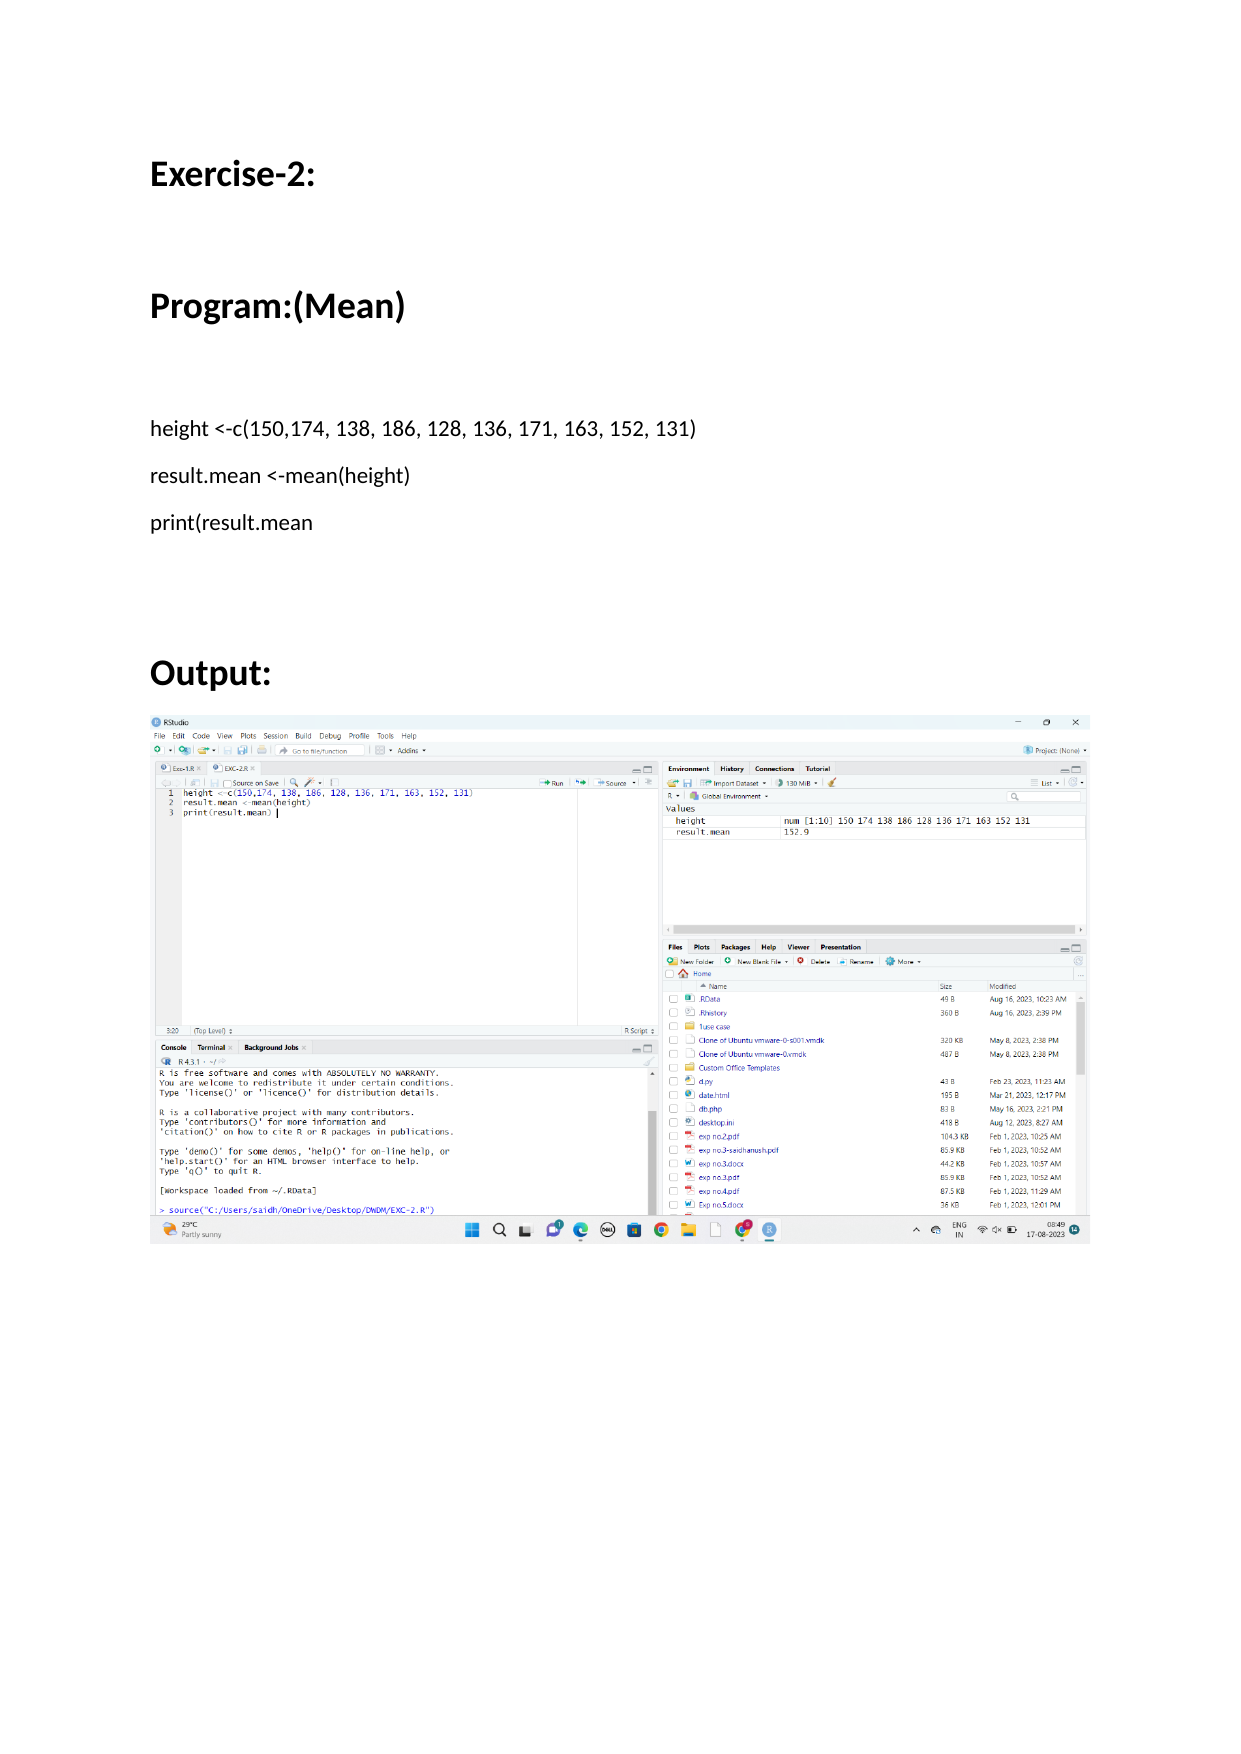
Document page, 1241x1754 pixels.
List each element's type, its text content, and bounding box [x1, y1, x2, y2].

text Output: [150, 649, 1090, 695]
text height <-c(150,174, 138, 186, 128, 136, 171, 163, 152, 131) [150, 414, 1090, 443]
text print(result.mean [150, 508, 1090, 536]
text result.mean <-mean(height) [150, 461, 1090, 489]
text Program:(Mean) [150, 282, 1090, 328]
text Exercise-2: [150, 150, 1090, 196]
picture [150, 715, 1091, 1244]
